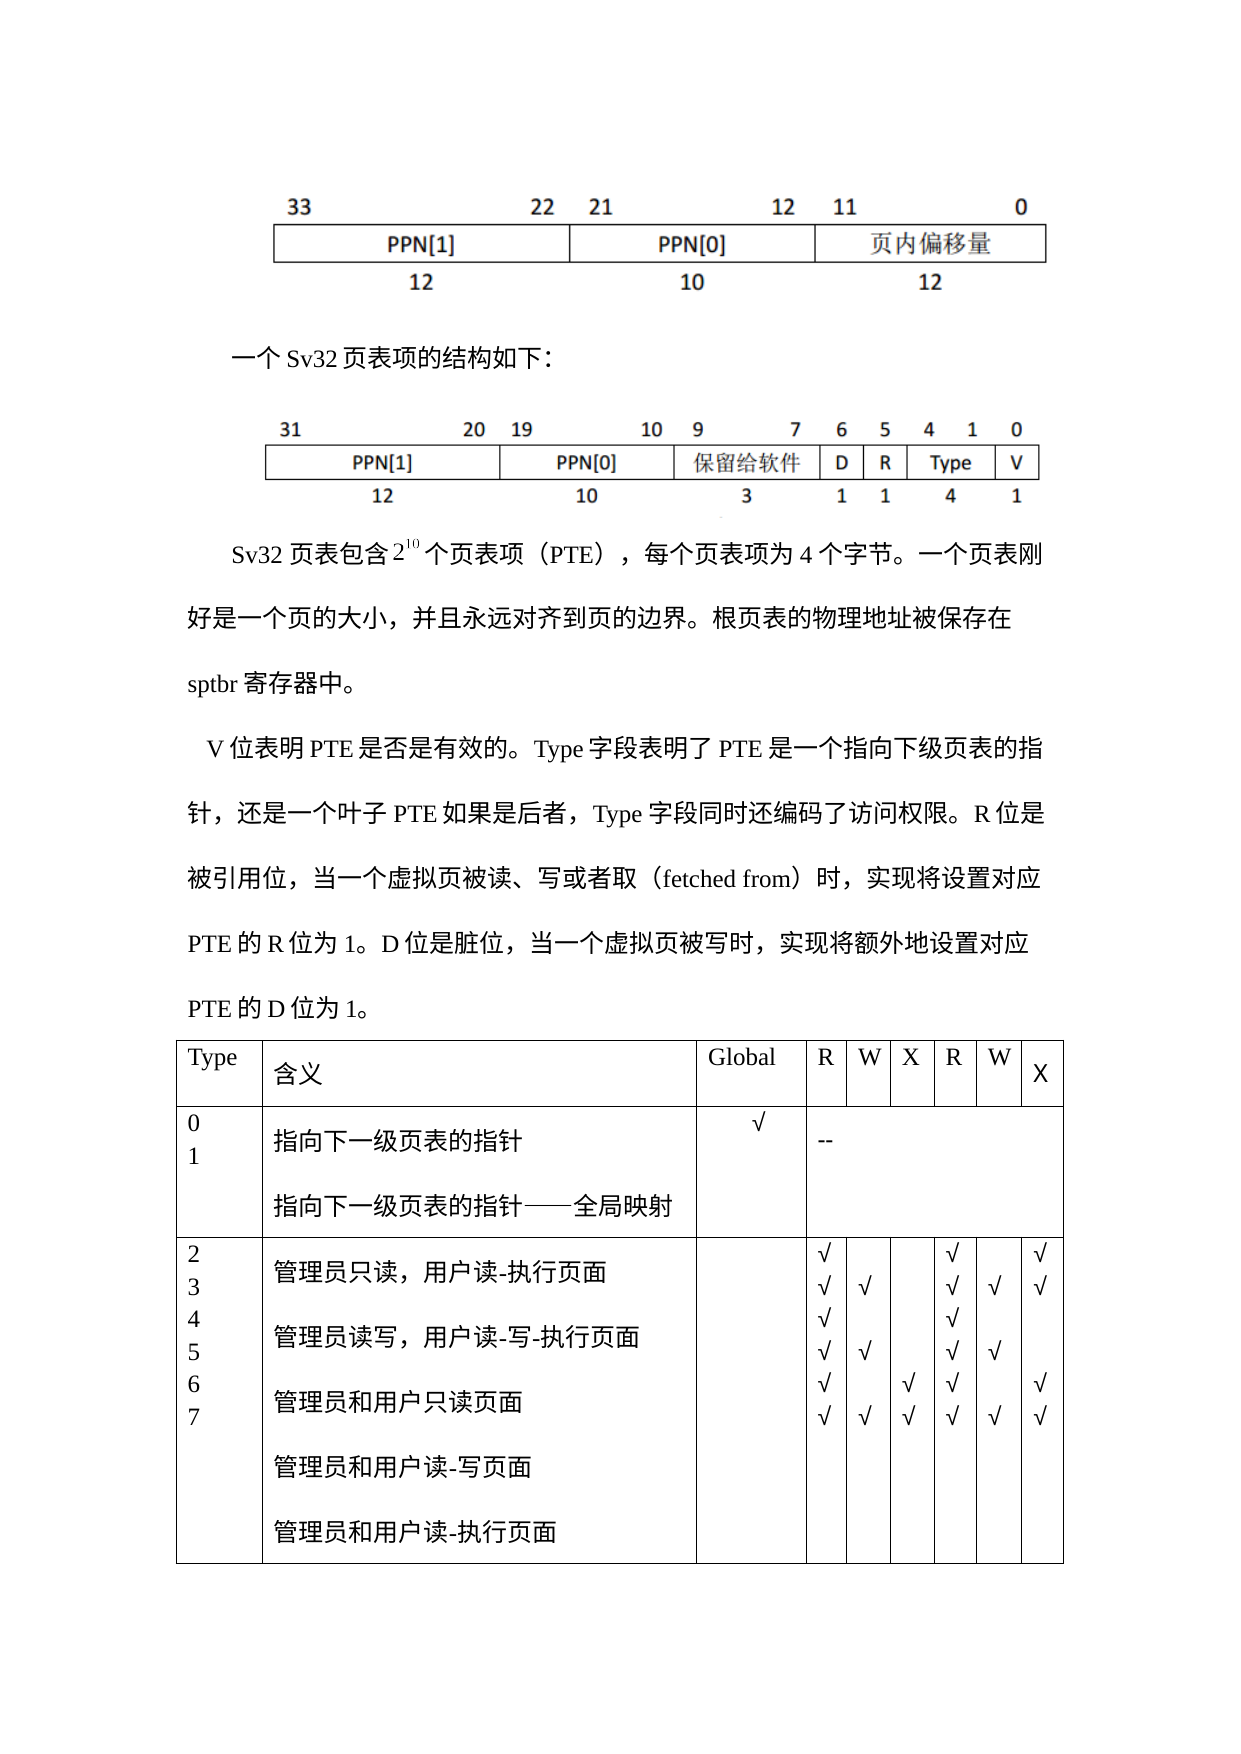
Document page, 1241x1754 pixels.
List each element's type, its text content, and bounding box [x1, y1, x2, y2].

table_header X [891, 1041, 934, 1106]
table_cell √ √ √ [977, 1238, 1021, 1563]
table_cell √ √ √ [847, 1238, 890, 1563]
table_header R [935, 1041, 976, 1106]
table_cell √ √ √ √ √ √ [935, 1238, 976, 1563]
table_cell √ [697, 1107, 806, 1237]
table_cell -- [807, 1107, 1063, 1237]
table_cell √ √ √√ [1022, 1238, 1063, 1563]
table_cell √ √ √ √ √ √ [807, 1238, 846, 1563]
table_cell √ √ [891, 1238, 934, 1563]
list Sv32 页表包含个页表项（PTE），每个页表项为 4 个字节。一个页表刚好是一个页的大小，并且永远对齐到页的边界。根页表的物理地址被保存在 sptbr 寄存器中。 V位表明PTE是否是有效的。Type字段表明了PTE是一个指向下级页表的指针，还是一个叶子 PTE如果是后者，Type 字段同时还编码了访问权限。R位是被引用位，当一个虚拟页被读、写或者取（fetched from）时，实现将设置对应PTE的R位为1。D位是脏位，当一个虚拟页被写时，实现将额外地设置对应PTE的D位为1。 [187, 519, 1053, 1039]
table_header R [807, 1041, 846, 1106]
table_cell 指向下一级页表的指针 指向下一级页表的指针——全局映射 [263, 1107, 696, 1237]
picture [231, 162, 1097, 302]
table_cell 2 3 4 5 6 7 [177, 1238, 262, 1563]
table_header W [847, 1041, 890, 1106]
list 一个Sv32页表项的结构如下： [187, 324, 1053, 389]
picture [231, 389, 1096, 518]
table_cell 0 1 [177, 1107, 262, 1237]
table_header Global [697, 1041, 806, 1106]
table_header Type [177, 1041, 262, 1106]
table_header W [977, 1041, 1021, 1106]
table_header 含义 [263, 1041, 696, 1106]
table_cell [697, 1238, 806, 1563]
table_header X [1022, 1041, 1063, 1106]
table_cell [263, 1238, 696, 1563]
